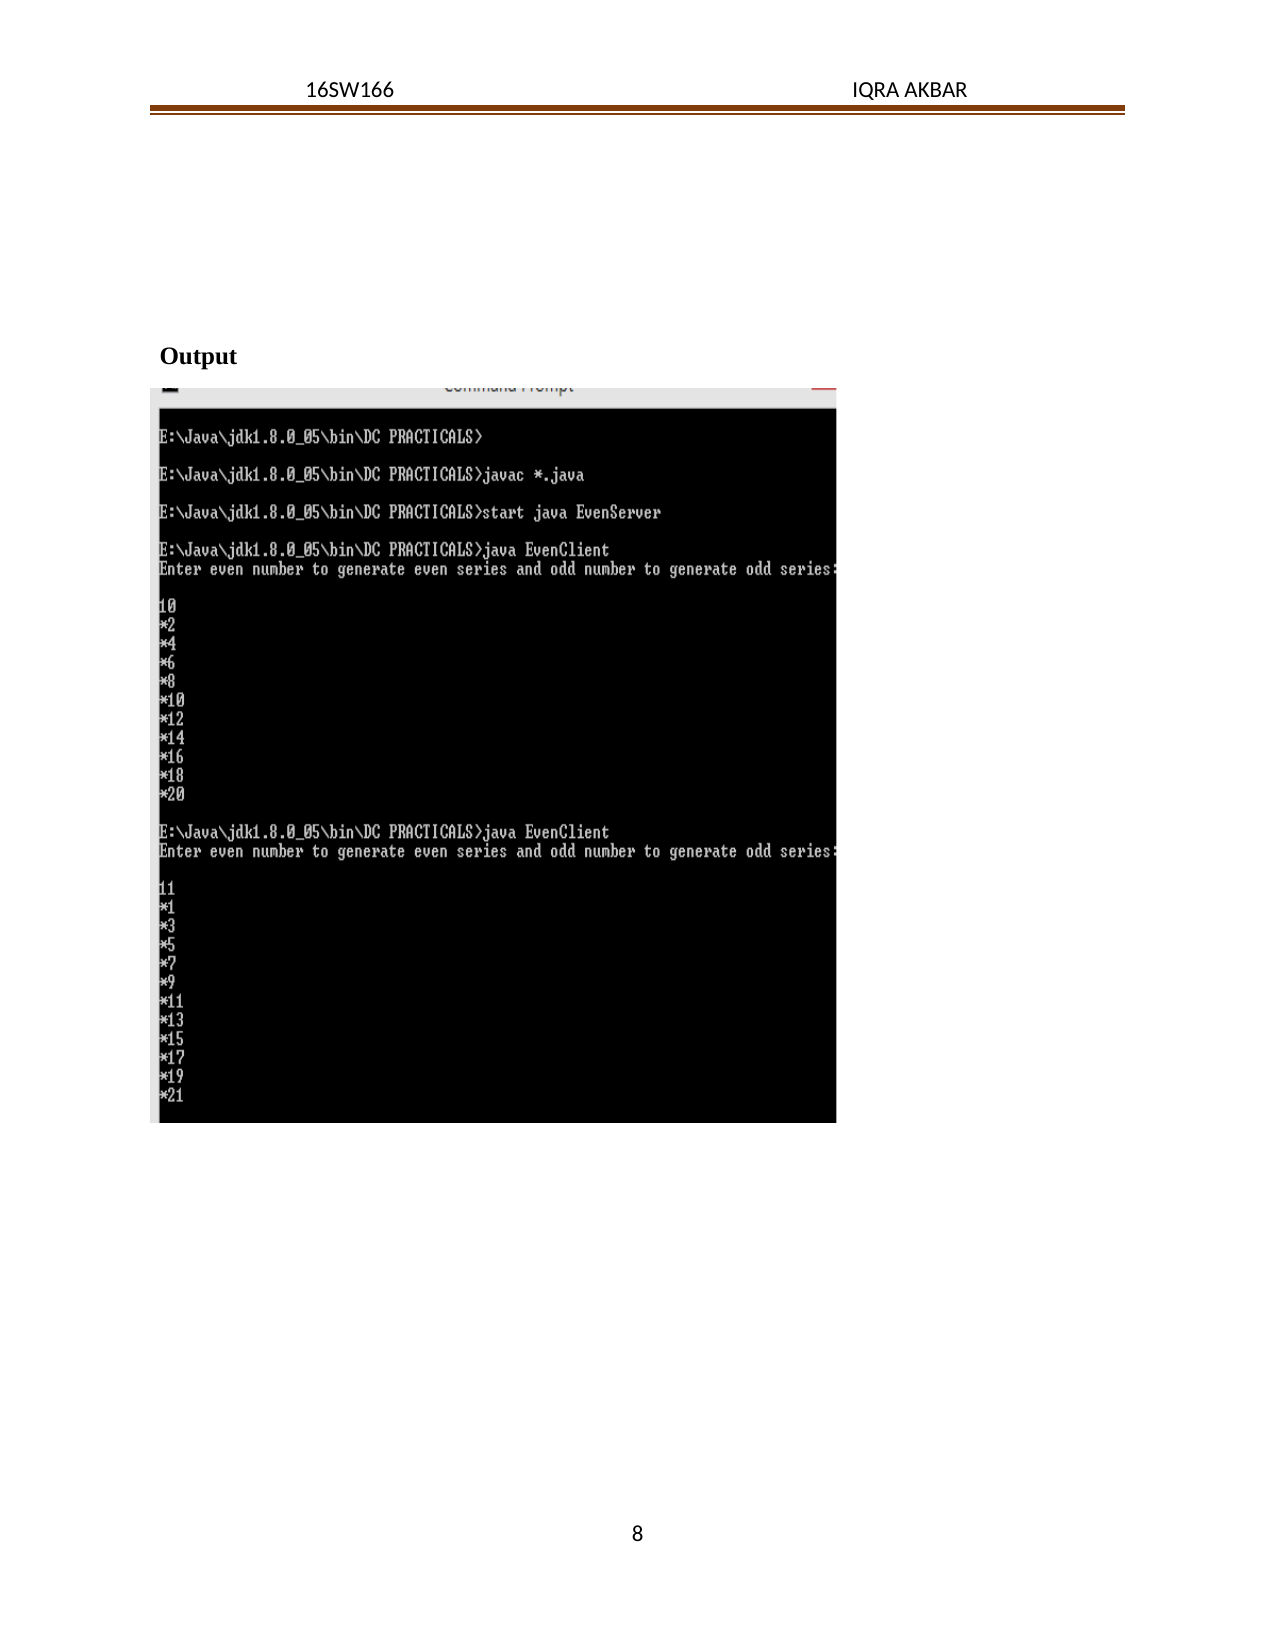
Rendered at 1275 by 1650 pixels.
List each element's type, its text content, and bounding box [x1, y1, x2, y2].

picture [150, 388, 837, 1123]
text Output [159, 341, 1125, 369]
